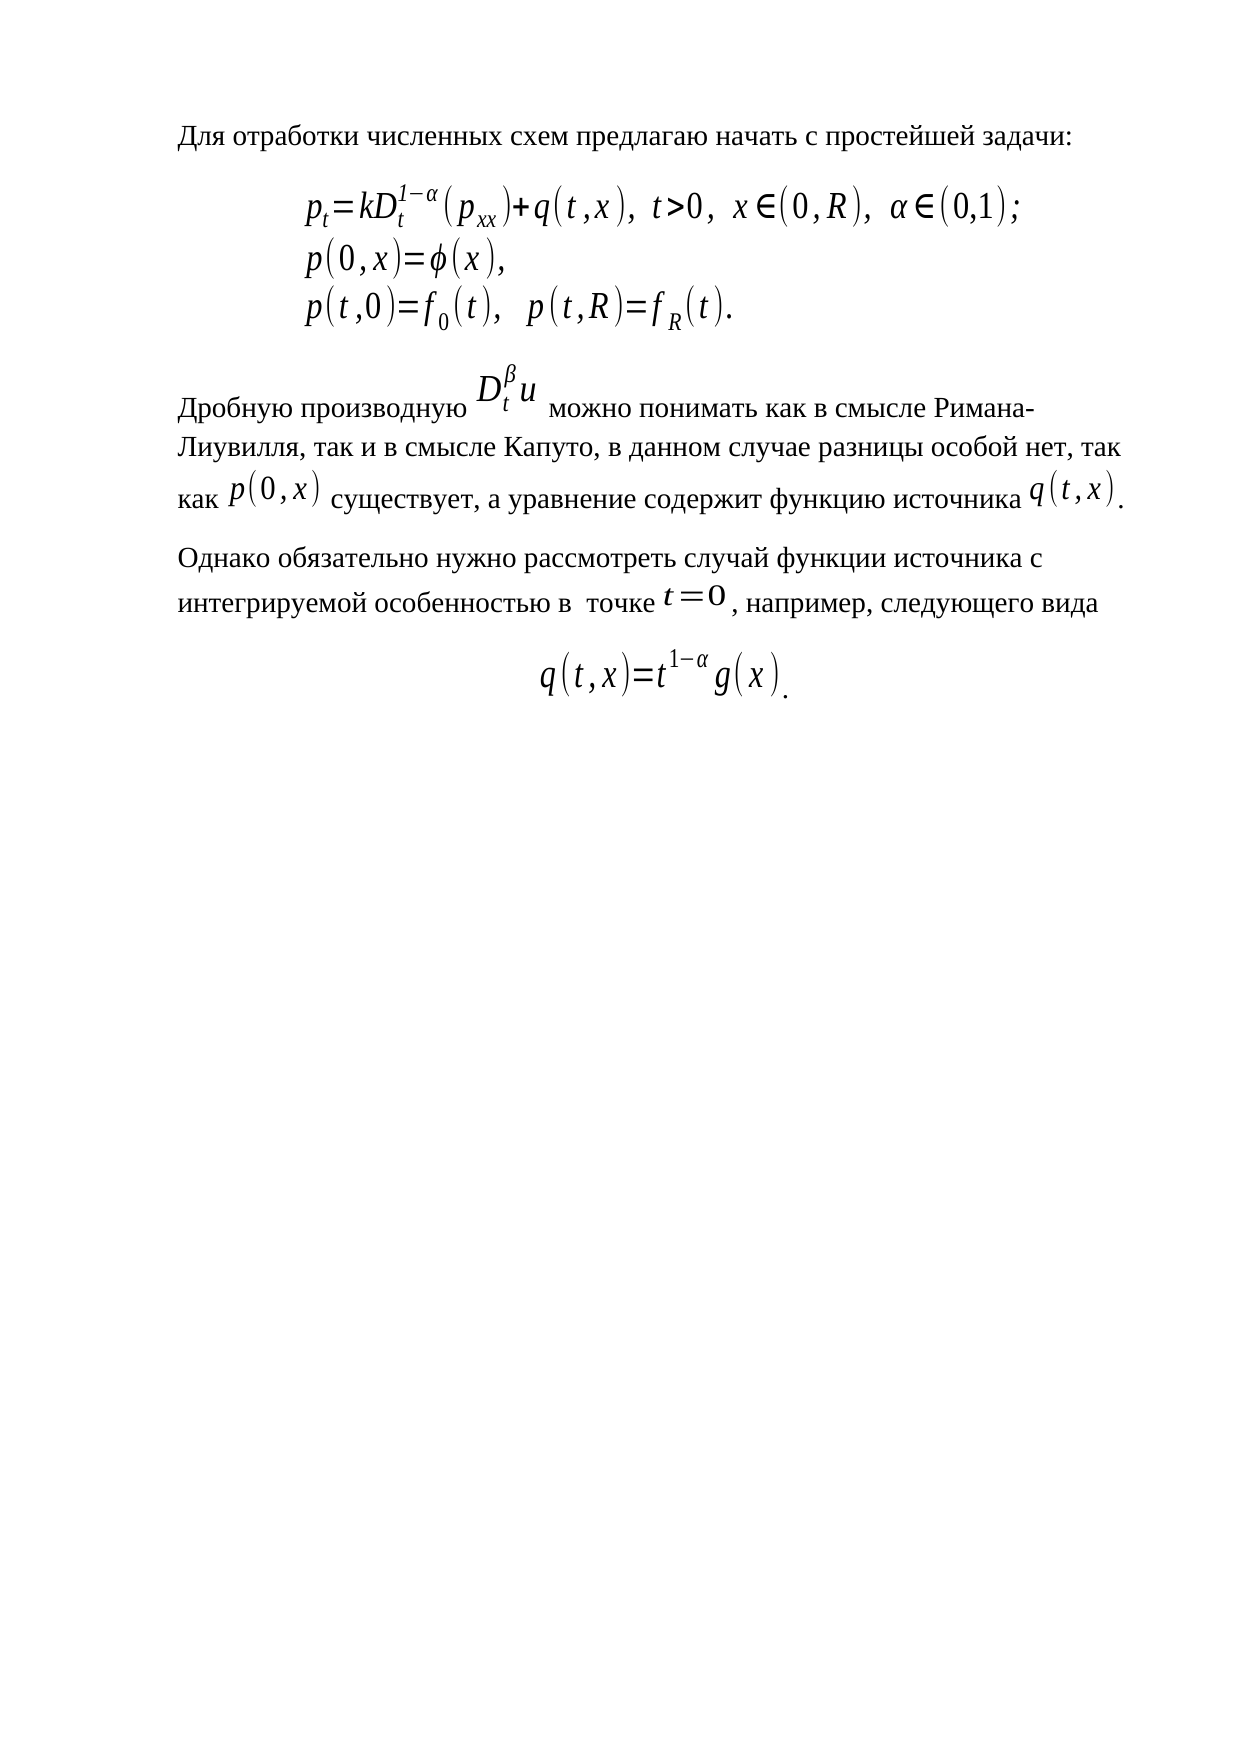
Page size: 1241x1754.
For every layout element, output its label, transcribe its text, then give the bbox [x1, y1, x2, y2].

text Для отработки численных схем предлагаю начать с простейшей задачи: [177, 118, 1152, 152]
text Дробную производную можно понимать как в смысле Римана-Лиувилля, так и в смысле Капуто, в данном случае разницы особой нет, так как существует, а уравнение содержит функцию источника . [177, 361, 1152, 514]
text . [177, 644, 1152, 705]
text Однако обязательно нужно рассмотреть случай функции источника с интегрируемой особенностью в точке , например, следующего вида [177, 540, 1152, 618]
